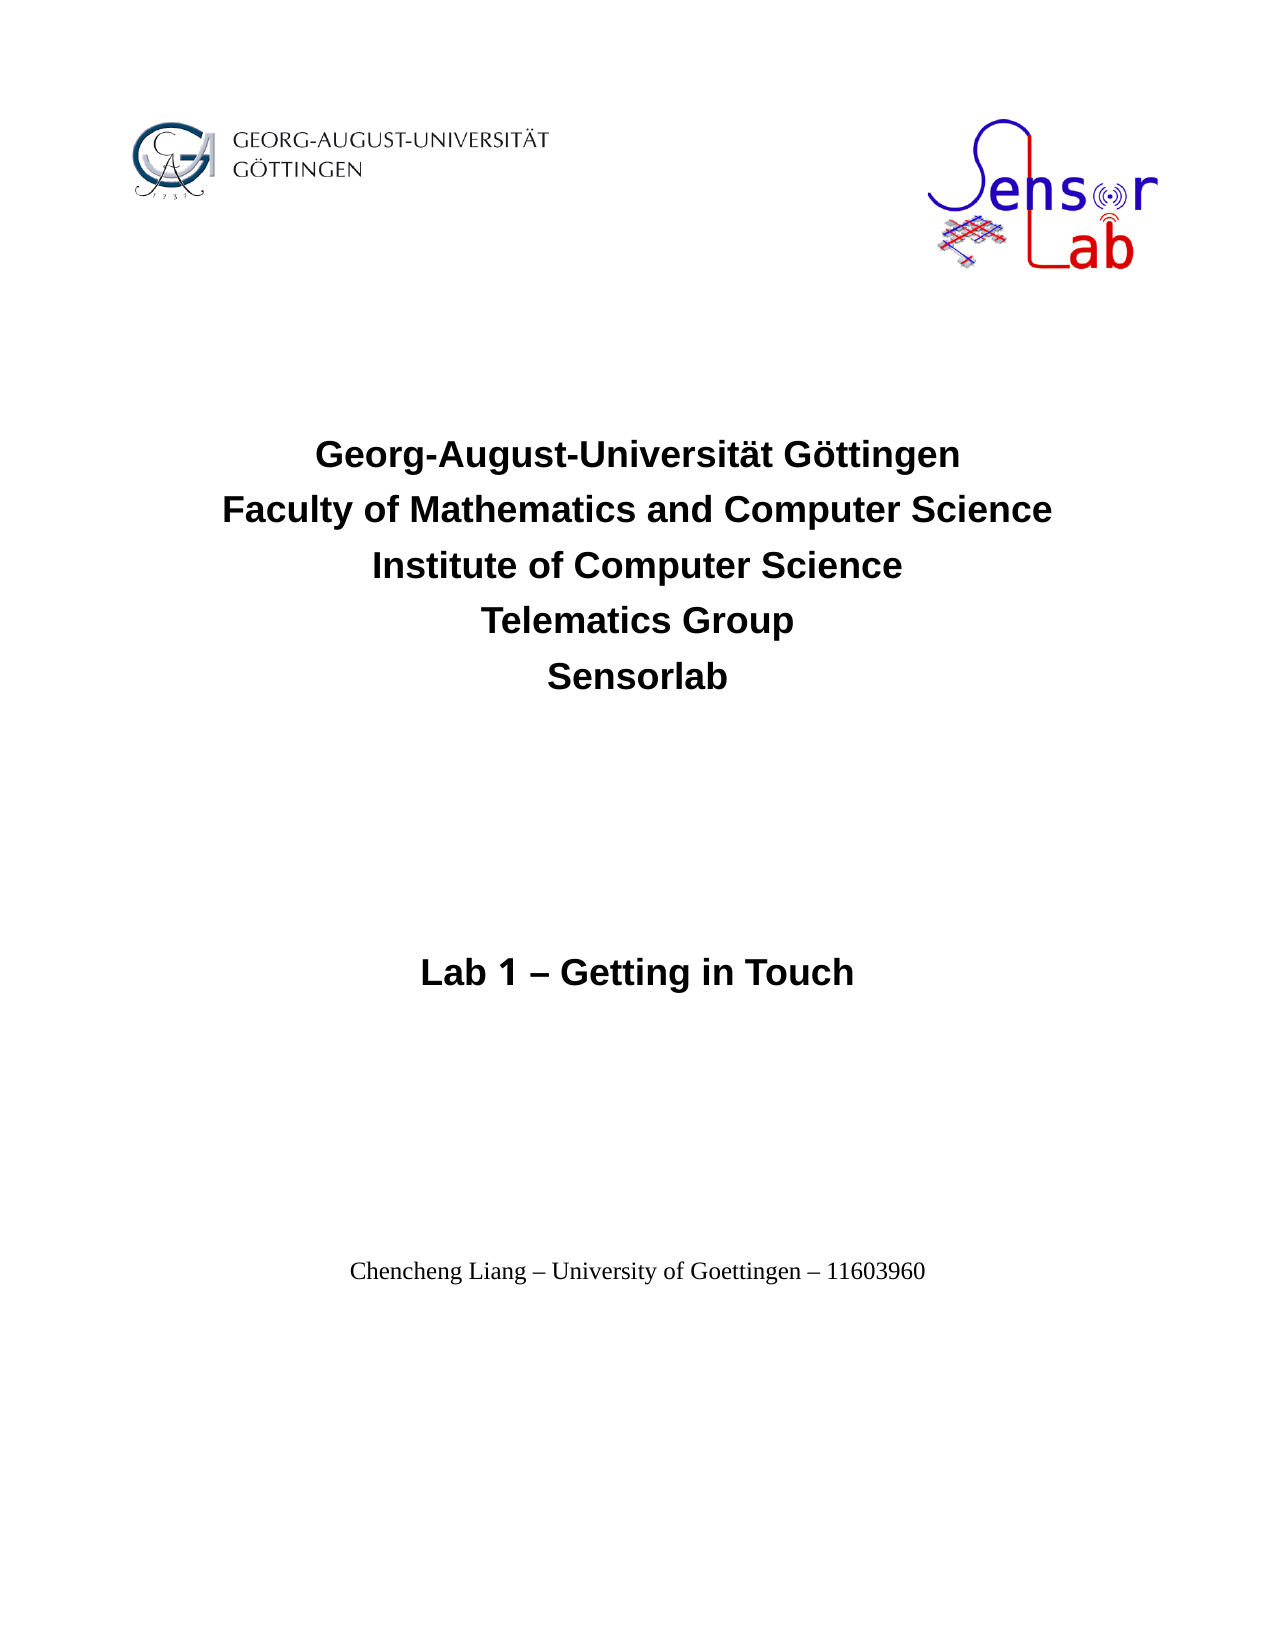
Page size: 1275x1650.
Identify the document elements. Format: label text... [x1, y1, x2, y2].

title Lab 1 – Getting in Touch [118, 945, 1157, 996]
text Institute of Computer Science [118, 543, 1157, 586]
picture [927, 119, 1158, 272]
text Georg-August-Universität Göttingen [118, 432, 1157, 475]
text Telematics Group [118, 599, 1157, 642]
text Chencheng Liang – University of Goettingen – 11603960 [118, 1256, 1157, 1285]
picture [121, 120, 557, 203]
text Sensorlab [118, 654, 1157, 697]
text Faculty of Mathematics and Computer Science [118, 487, 1157, 531]
